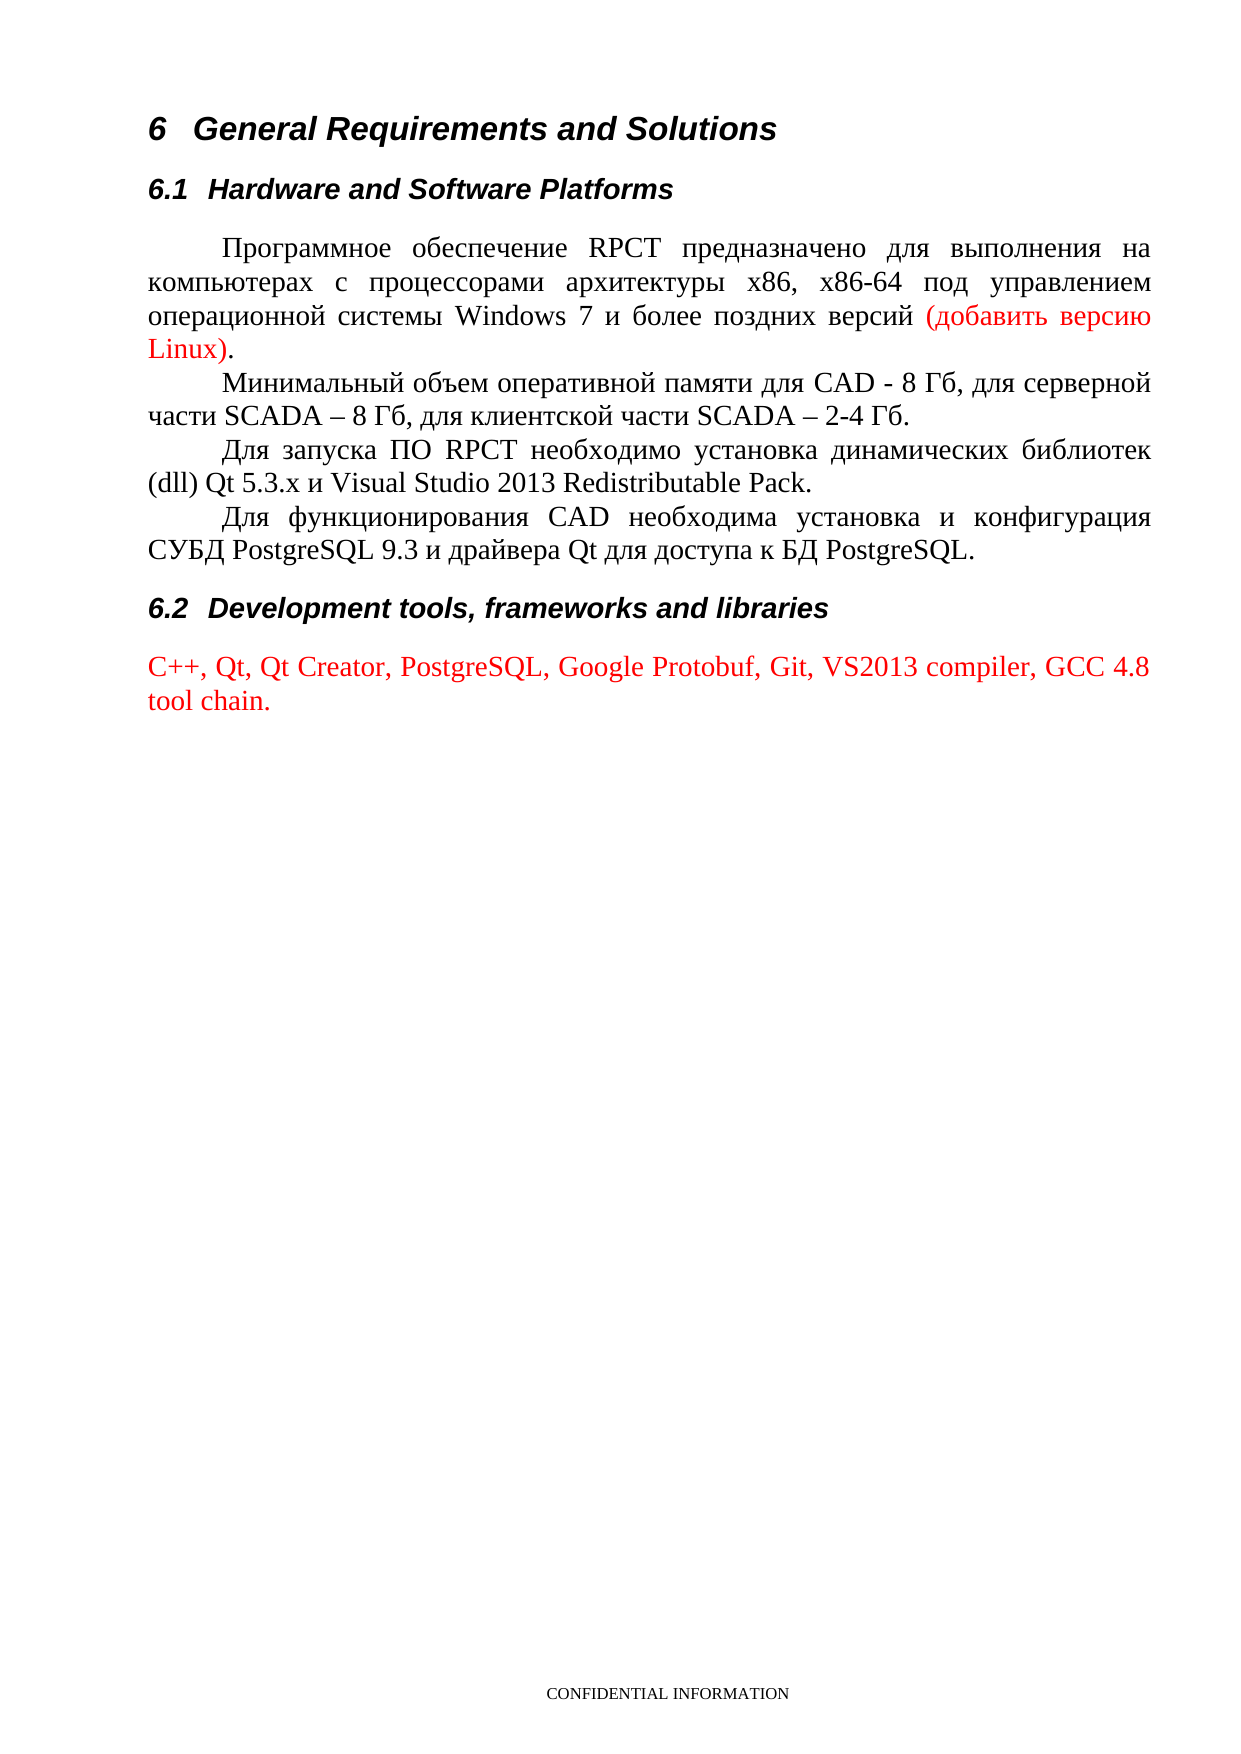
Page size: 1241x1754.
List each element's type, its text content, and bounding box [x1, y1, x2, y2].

text Программное обеспечение RPCT предназначено для выполнения на компьютерах с процессорами архитектуры x86, x86-64 под управлением операционной системы Windows 7 и более поздних версий (добавить версию Linux). [148, 231, 1152, 365]
text Для запуска ПО RPCT необходимо установка динамических библиотек (dll) Qt 5.3.x и Visual Studio 2013 Redistributable Pack. [148, 432, 1152, 499]
subtitle Hardware and Software Platforms [148, 172, 1152, 206]
subtitle Development tools, frameworks and libraries [148, 591, 1152, 624]
text Минимальный объем оперативной памяти для CAD - 8 Гб, для серверной части SCADA – 8 Гб, для клиентской части SCADA – 2-4 Гб. [148, 365, 1152, 432]
subtitle General Requirements and Solutions [148, 109, 1152, 147]
text C++, Qt, Qt Creator, PostgreSQL, Google Protobuf, Git, VS2013 compiler, GCC 4.8 tool chain. [148, 649, 1152, 717]
text Для функционирования CAD необходима установка и конфигурация СУБД PostgreSQL 9.3 и драйвера Qt для доступа к БД PostgreSQL. [148, 499, 1152, 566]
